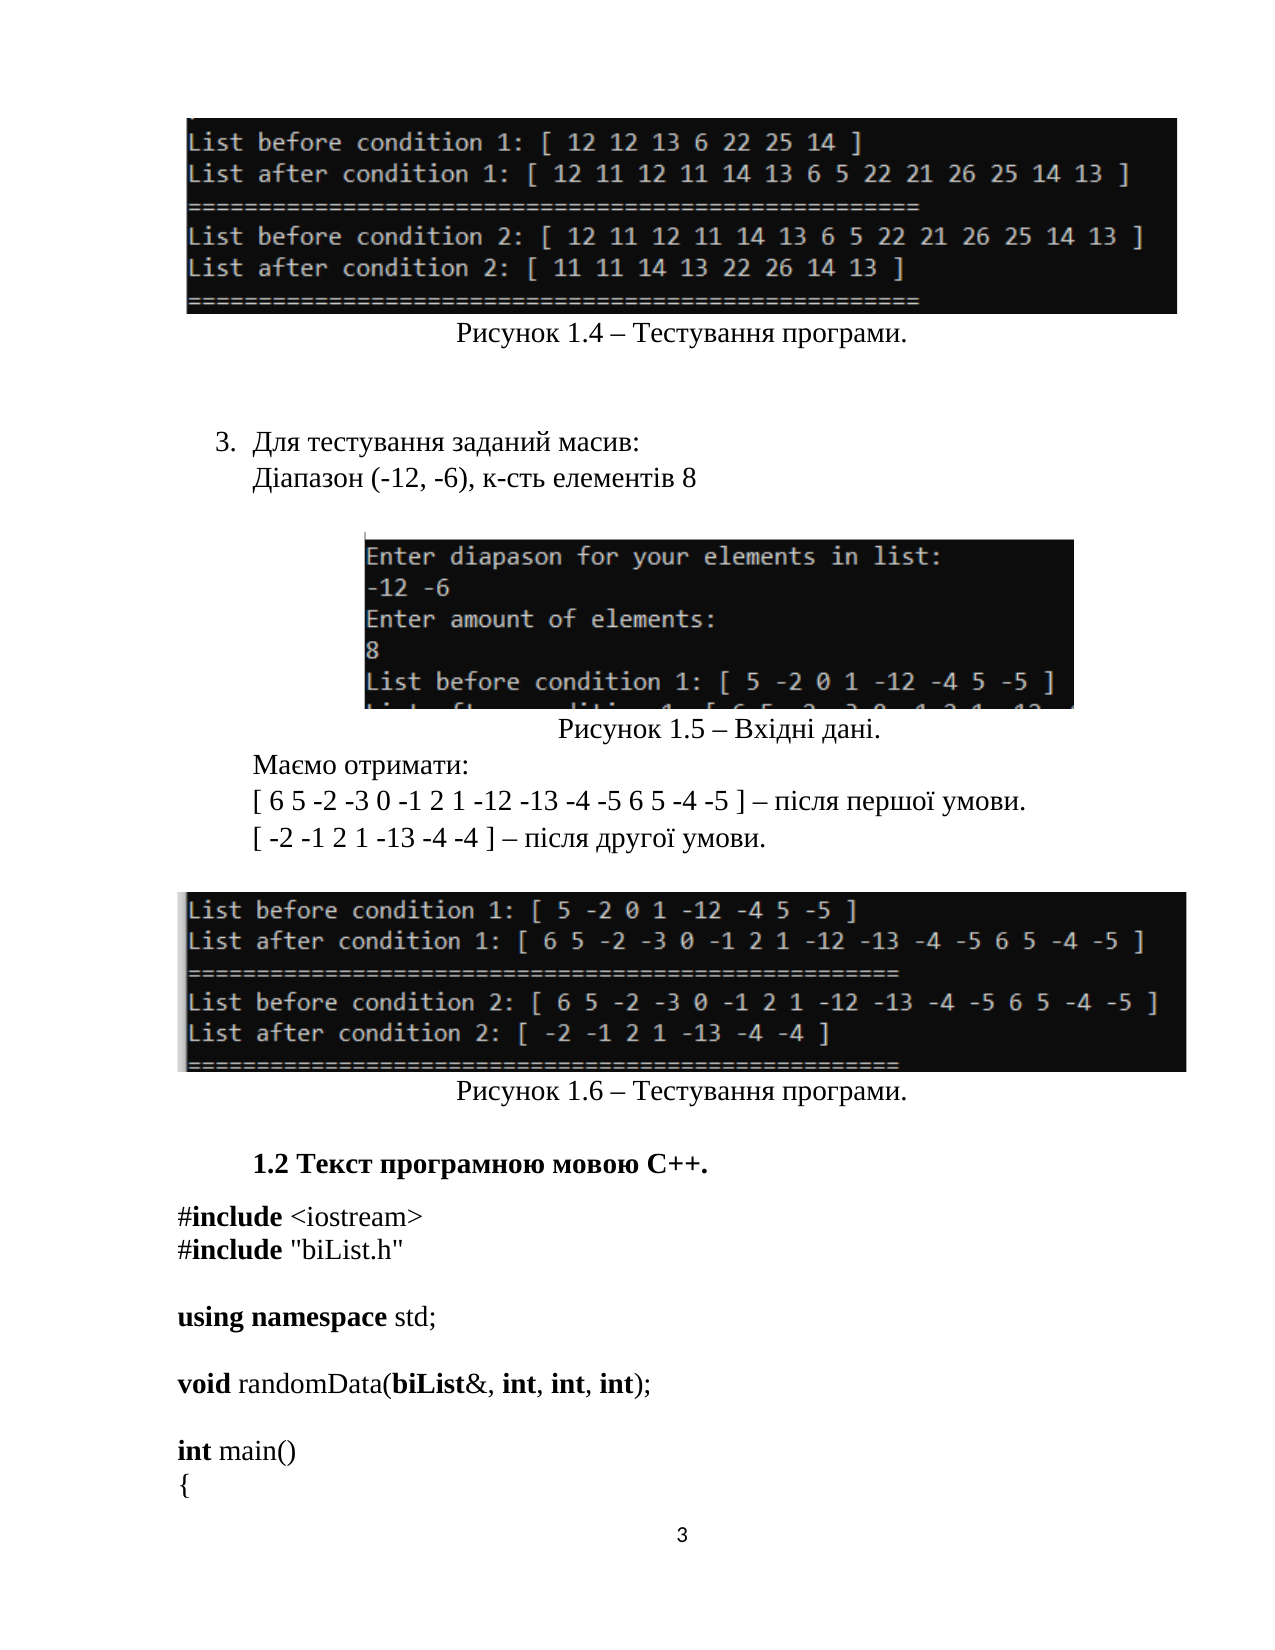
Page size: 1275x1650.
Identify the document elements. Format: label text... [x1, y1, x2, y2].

text void randomData(biList&, int, int, int); [177, 1366, 1186, 1400]
picture [364, 532, 1074, 709]
text { [177, 1467, 1186, 1501]
picture [177, 892, 1187, 1072]
list Маємо отримати: [177, 747, 1186, 781]
text int main() [177, 1433, 1186, 1467]
text using namespace std; [177, 1299, 1186, 1333]
list [ 6 5 -2 -3 0 -1 2 1 -12 -13 -4 -5 6 5 -4 -5 ] – після першої умови. [177, 783, 1186, 817]
picture [186, 118, 1178, 314]
list Рисунок 1.6 – Тестування програми. [177, 1073, 1186, 1107]
list Діапазон (-12, -6), к-сть елементів 8 [252, 460, 1186, 494]
list Рисунок 1.4 – Тестування програми. [177, 316, 1186, 349]
list Рисунок 1.5 – Вхідні дані. [252, 711, 1186, 745]
text #include <iostream> [177, 1199, 1186, 1232]
list [ -2 -1 2 1 -13 -4 -4 ] – після другої умови. [177, 820, 1186, 853]
list Для тестування заданий масив: [215, 424, 1186, 458]
list Текст програмною мовою С++. [252, 1146, 1186, 1179]
text #include "biList.h" [177, 1232, 1186, 1266]
